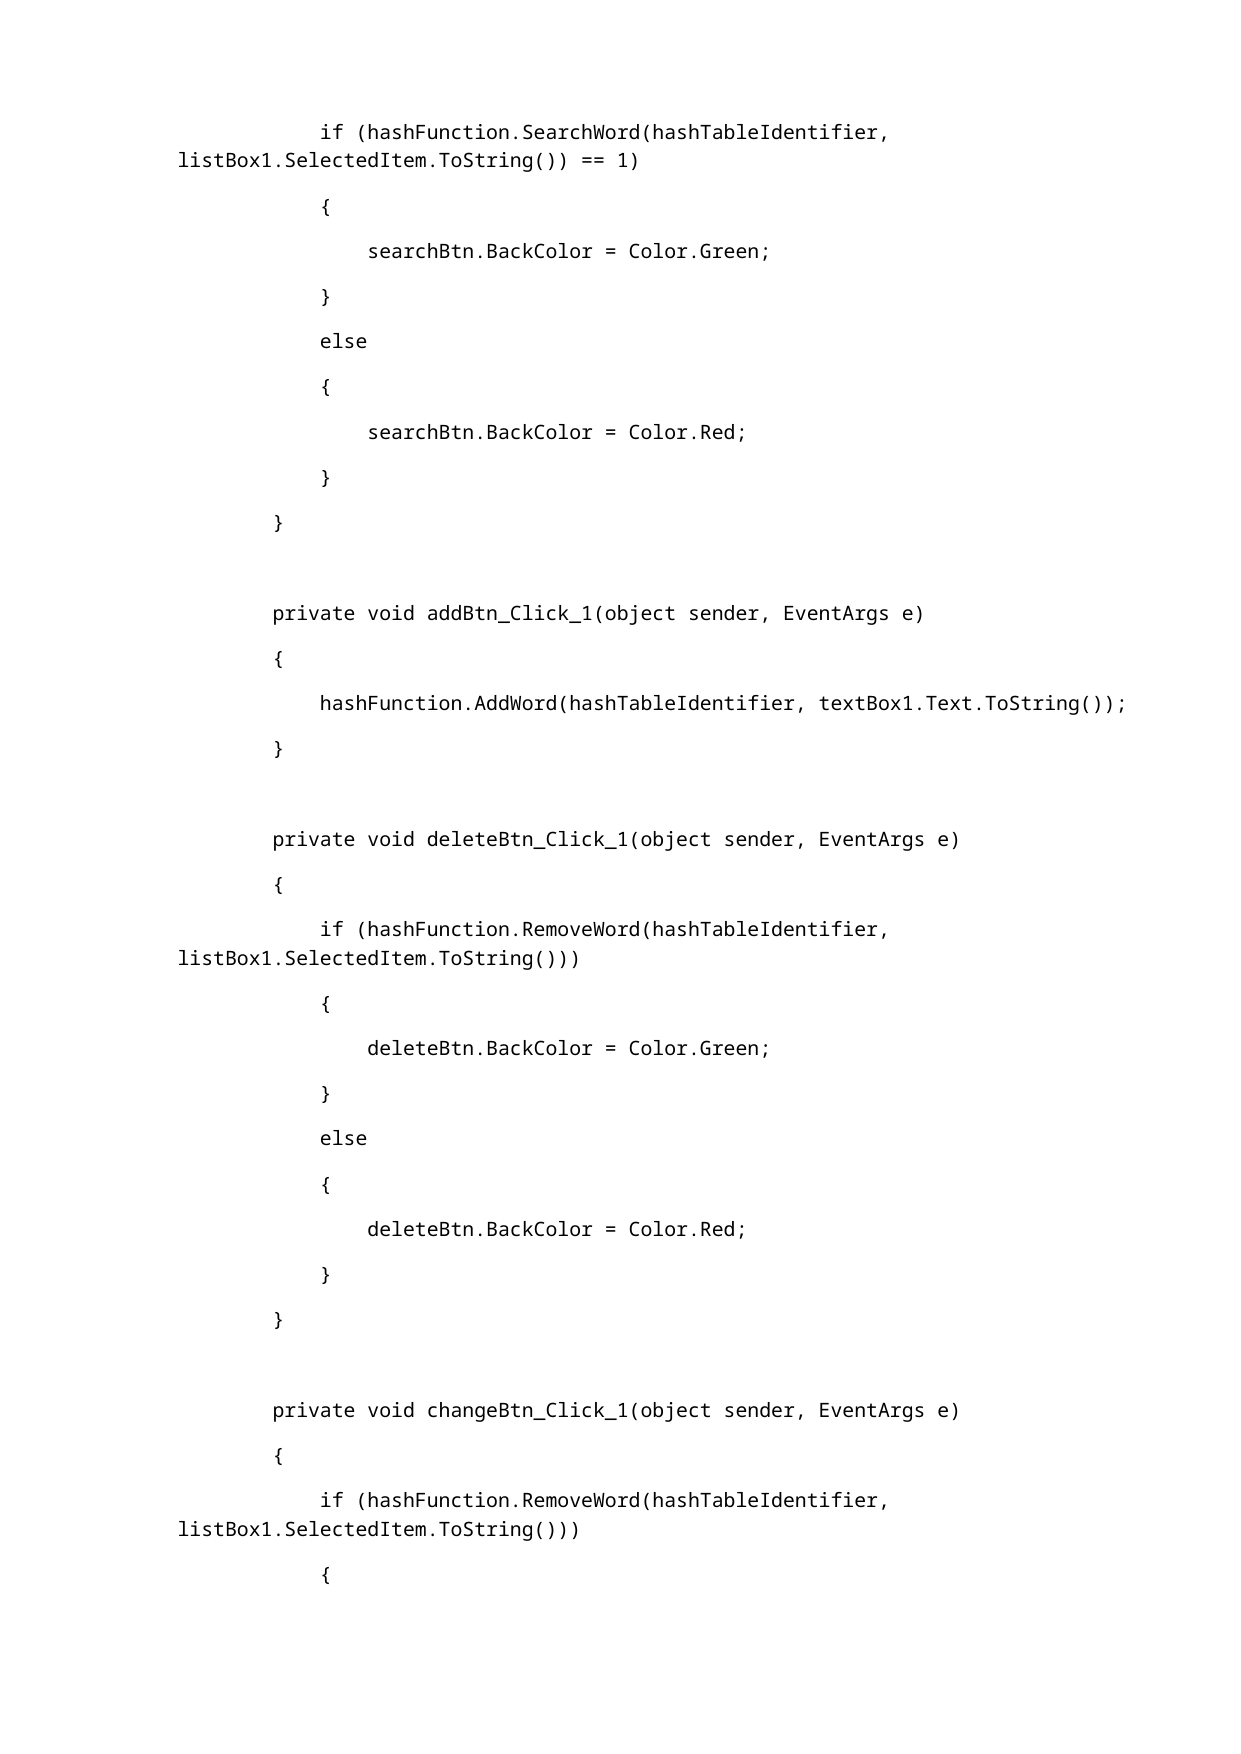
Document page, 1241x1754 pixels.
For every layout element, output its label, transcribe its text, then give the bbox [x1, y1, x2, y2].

text { [177, 644, 1152, 671]
text { [177, 1170, 1152, 1197]
text } [177, 734, 1152, 761]
text { [177, 192, 1152, 219]
text } [177, 1079, 1152, 1106]
text } [177, 508, 1152, 535]
text private void deleteBtn_Click_1(object sender, EventArgs e) [177, 825, 1152, 852]
text deleteBtn.BackColor = Color.Green; [177, 1034, 1152, 1061]
text } [177, 463, 1152, 490]
text searchBtn.BackColor = Color.Green; [177, 237, 1152, 264]
text if (hashFunction.SearchWord(hashTableIdentifier, listBox1.SelectedItem.ToString()) == 1) [177, 118, 1152, 174]
text } [177, 282, 1152, 309]
text { [177, 1560, 1152, 1587]
text { [177, 989, 1152, 1016]
text { [177, 870, 1152, 897]
text searchBtn.BackColor = Color.Red; [177, 418, 1152, 445]
text { [177, 373, 1152, 400]
text } [177, 1260, 1152, 1287]
text hashFunction.AddWord(hashTableIdentifier, textBox1.Text.ToString()); [177, 689, 1152, 716]
text private void addBtn_Click_1(object sender, EventArgs e) [177, 599, 1152, 626]
text } [177, 1305, 1152, 1332]
text else [177, 1124, 1152, 1152]
text private void changeBtn_Click_1(object sender, EventArgs e) [177, 1396, 1152, 1423]
text else [177, 327, 1152, 354]
text if (hashFunction.RemoveWord(hashTableIdentifier, listBox1.SelectedItem.ToString())) [177, 1486, 1152, 1542]
text deleteBtn.BackColor = Color.Red; [177, 1215, 1152, 1242]
text { [177, 1441, 1152, 1468]
text if (hashFunction.RemoveWord(hashTableIdentifier, listBox1.SelectedItem.ToString())) [177, 915, 1152, 971]
